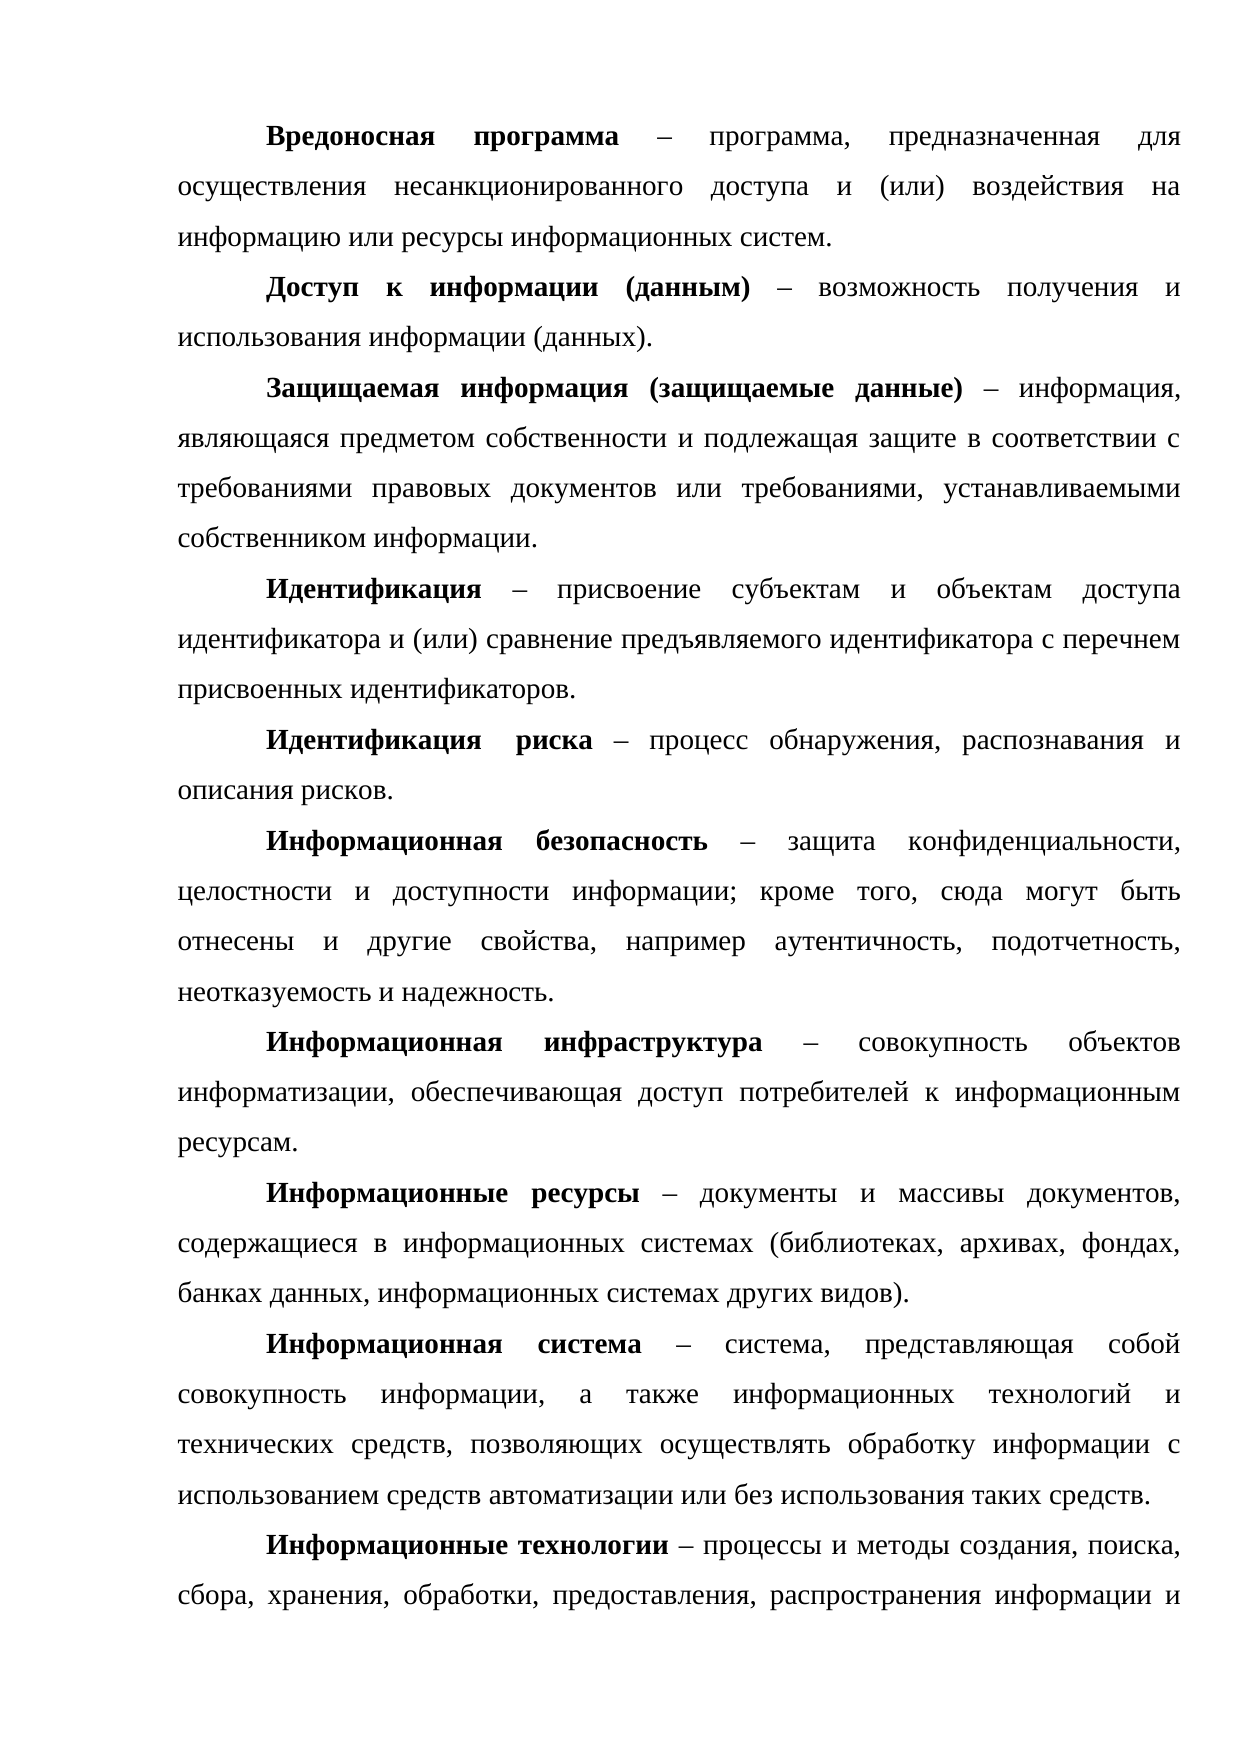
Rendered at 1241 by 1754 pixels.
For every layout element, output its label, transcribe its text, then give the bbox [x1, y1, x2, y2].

text Идентификация риска – процесс обнаружения, распознавания и описания рисков. [177, 722, 1181, 806]
text Вредоносная программа – программа, предназначенная для осуществления несанкционированного доступа и (или) воздействия на информацию или ресурсы информационных систем. [177, 118, 1181, 252]
text Защищаемая информация (защищаемые данные) – информация, являющаяся предметом собственности и подлежащая защите в соответствии с требованиями правовых документов или требованиями, устанавливаемыми собственником информации. [177, 370, 1181, 554]
text Информационные ресурсы – документы и массивы документов, содержащиеся в информационных системах (библиотеках, архивах, фондах, банках данных, информационных системах других видов). [177, 1175, 1181, 1309]
text Доступ к информации (данным) – возможность получения и использования информации (данных). [177, 269, 1181, 353]
text Идентификация – присвоение субъектам и объектам доступа идентификатора и (или) сравнение предъявляемого идентификатора с перечнем присвоенных идентификаторов. [177, 571, 1181, 705]
text Информационная безопасность – защита конфиденциальности, целостности и доступности информации; кроме того, сюда могут быть отнесены и другие свойства, например аутентичность, подотчетность, неотказуемость и надежность. [177, 823, 1181, 1007]
text Информационная система – система, представляющая собой совокупность информации, а также информационных технологий и технических средств, позволяющих осуществлять обработку информации с использованием средств автоматизации или без использования таких средств. [177, 1326, 1181, 1510]
text Информационная инфраструктура – совокупность объектов информатизации, обеспечивающая доступ потребителей к информационным ресурсам. [177, 1024, 1181, 1158]
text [177, 1527, 1181, 1611]
